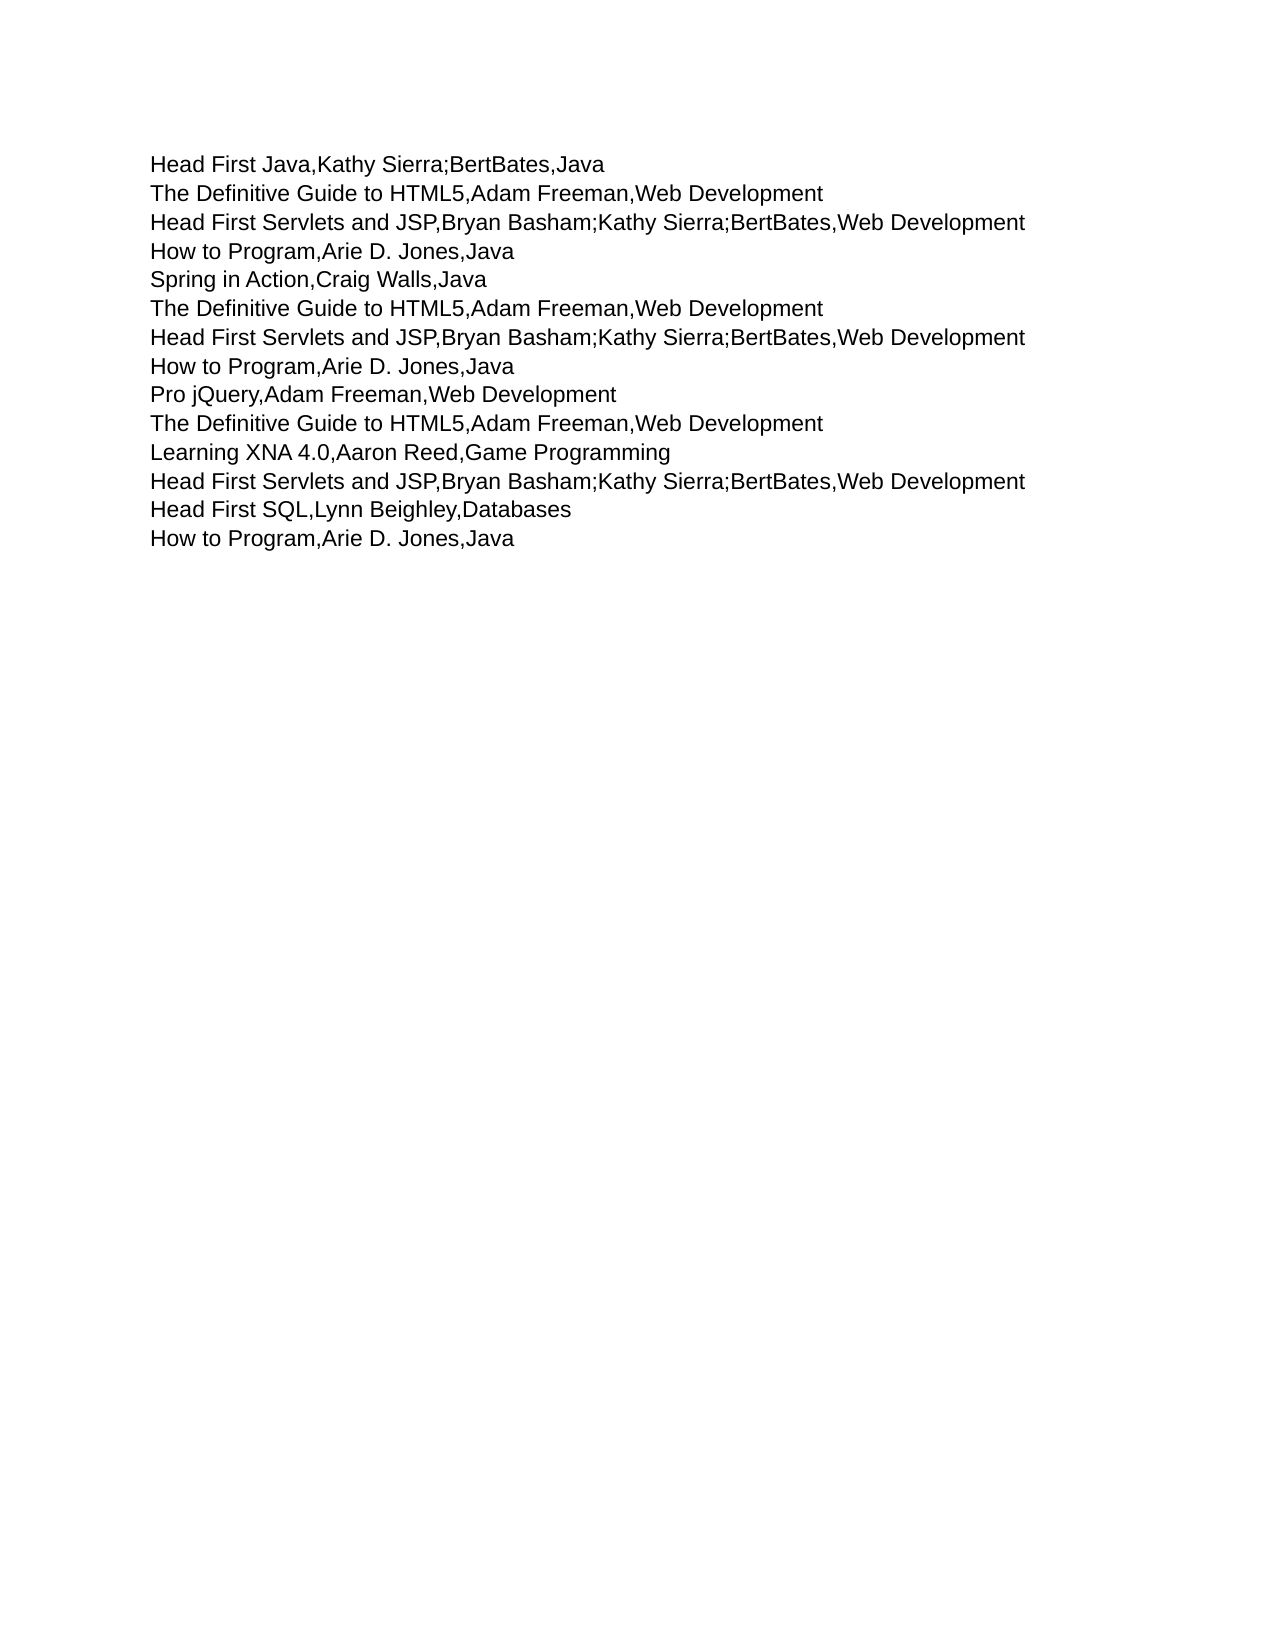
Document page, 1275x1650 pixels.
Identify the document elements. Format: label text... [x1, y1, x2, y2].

text The Definitive Guide to HTML5,Adam Freeman,Web Development [150, 179, 1125, 207]
text The Definitive Guide to HTML5,Adam Freeman,Web Development [150, 409, 1125, 437]
text Spring in Action,Craig Walls,Java [150, 265, 1125, 294]
text Head First Servlets and JSP,Bryan Basham;Kathy Sierra;BertBates,Web Development [150, 322, 1125, 351]
text Head First SQL,Lynn Beighley,Databases [150, 495, 1125, 524]
text Learning XNA 4.0,Aaron Reed,Game Programming [150, 437, 1125, 466]
text Pro jQuery,Adam Freeman,Web Development [150, 380, 1125, 409]
text Head First Servlets and JSP,Bryan Basham;Kathy Sierra;BertBates,Web Development [150, 207, 1125, 236]
text How to Program,Arie D. Jones,Java [150, 236, 1125, 265]
text How to Program,Arie D. Jones,Java [150, 524, 1125, 552]
text How to Program,Arie D. Jones,Java [150, 351, 1125, 380]
text Head First Servlets and JSP,Bryan Basham;Kathy Sierra;BertBates,Web Development [150, 466, 1125, 495]
text Head First Java,Kathy Sierra;BertBates,Java [150, 150, 1125, 179]
text The Definitive Guide to HTML5,Adam Freeman,Web Development [150, 294, 1125, 322]
